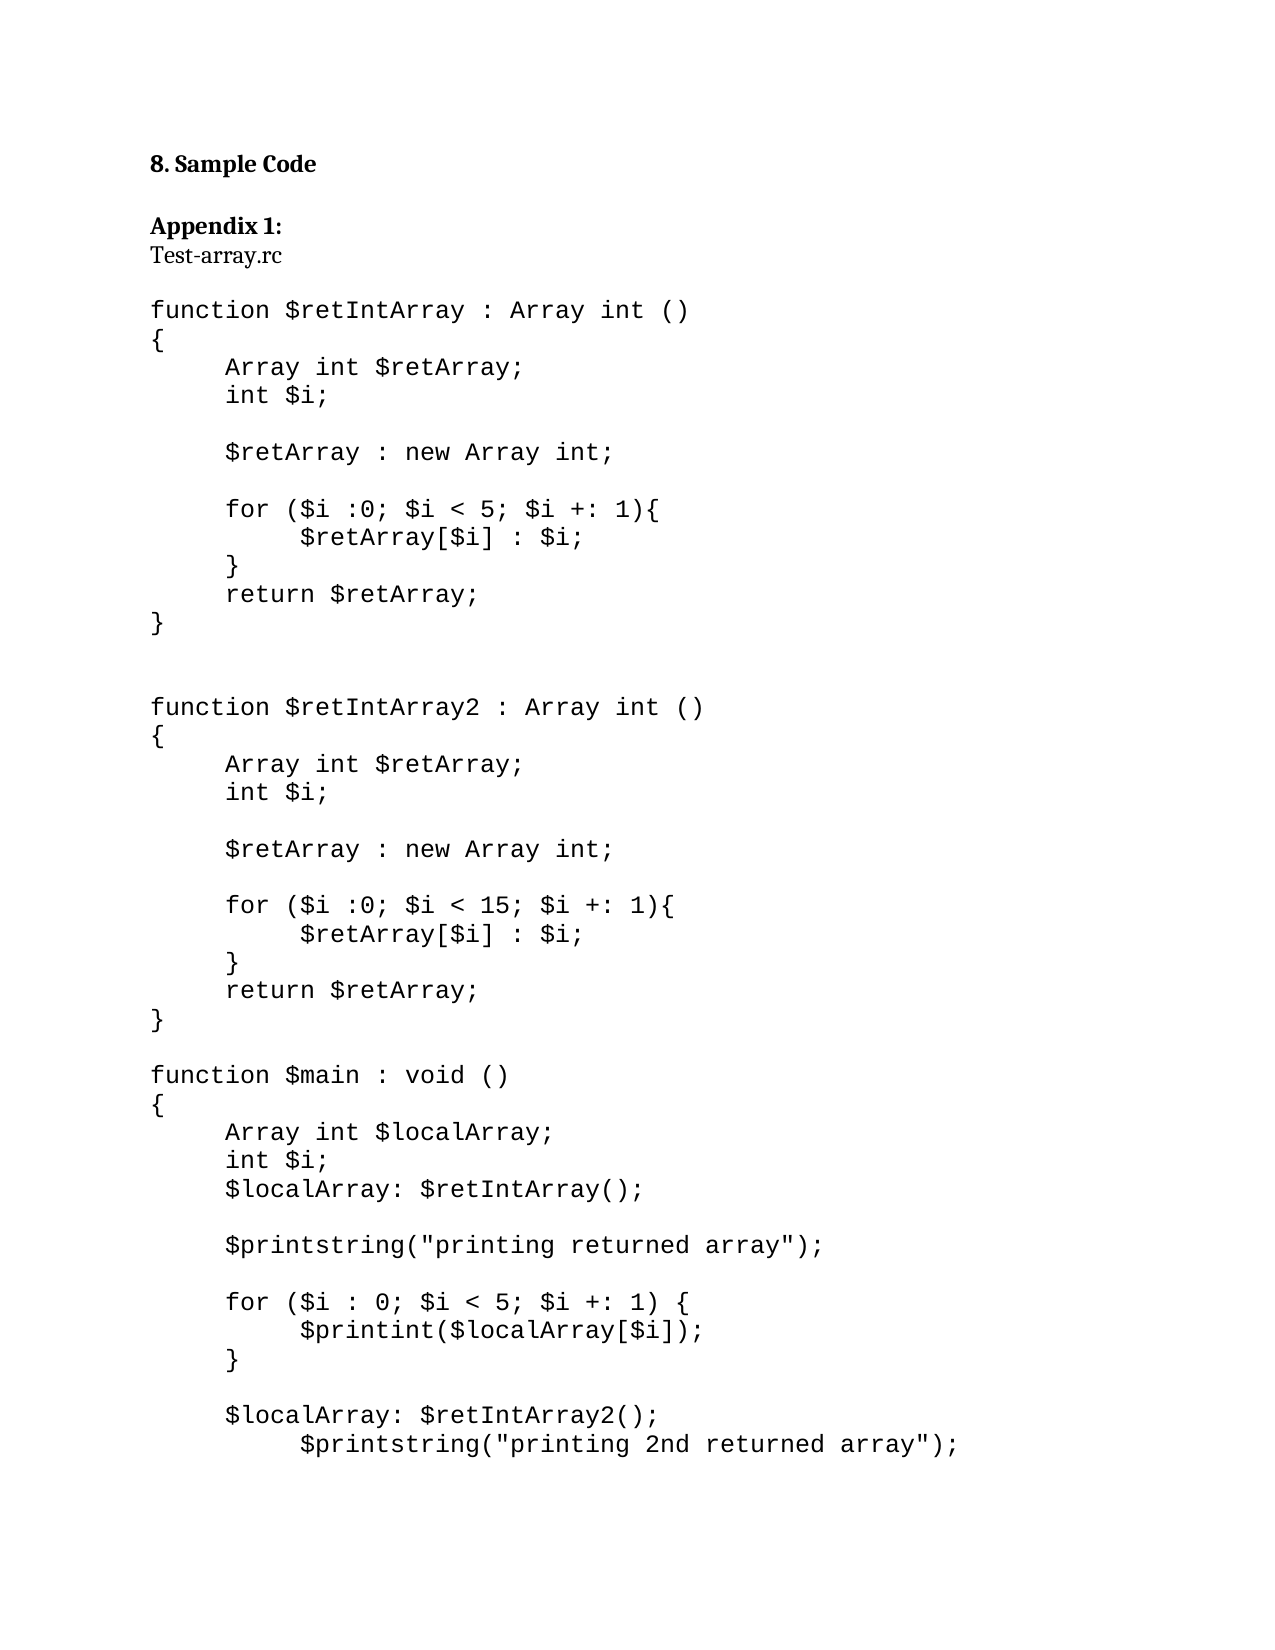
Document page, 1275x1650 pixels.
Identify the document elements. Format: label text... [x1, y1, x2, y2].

text $localArray: $retIntArray(); [150, 1176, 1125, 1205]
text Array int $retArray; [150, 751, 1125, 780]
text $localArray: $retIntArray2(); [150, 1403, 1125, 1431]
text } [150, 553, 1125, 581]
text } [150, 950, 1125, 978]
text return $retArray; [150, 978, 1125, 1006]
text int $i; [150, 383, 1125, 411]
text $printint($localArray[$i]); [150, 1318, 1125, 1346]
text { [150, 326, 1125, 355]
text for ($i :0; $i < 15; $i +: 1){ [150, 893, 1125, 921]
text for ($i : 0; $i < 5; $i +: 1) { [150, 1290, 1125, 1318]
text function $retIntArray : Array int () [150, 298, 1125, 326]
text } [150, 1346, 1125, 1375]
text } [150, 1006, 1125, 1035]
text $printstring("printing returned array"); [150, 1233, 1125, 1261]
text Array int $localArray; [150, 1120, 1125, 1148]
text for ($i :0; $i < 5; $i +: 1){ [150, 496, 1125, 525]
text { [150, 1091, 1125, 1120]
text return $retArray; [150, 581, 1125, 610]
text { [150, 723, 1125, 751]
text function $main : void () [150, 1063, 1125, 1091]
text Array int $retArray; [150, 355, 1125, 383]
text Test-array.rc [150, 241, 1125, 269]
text $retArray : new Array int; [150, 440, 1125, 468]
text } [150, 610, 1125, 638]
text $retArray[$i] : $i; [150, 921, 1125, 950]
text $printstring("printing 2nd returned array"); [150, 1431, 1125, 1460]
text int $i; [150, 1148, 1125, 1176]
text $retArray : new Array int; [150, 836, 1125, 865]
text $retArray[$i] : $i; [150, 525, 1125, 553]
text Appendix 1: [150, 212, 1125, 241]
text 8. Sample Code [150, 150, 1125, 179]
text int $i; [150, 780, 1125, 808]
text function $retIntArray2 : Array int () [150, 695, 1125, 723]
